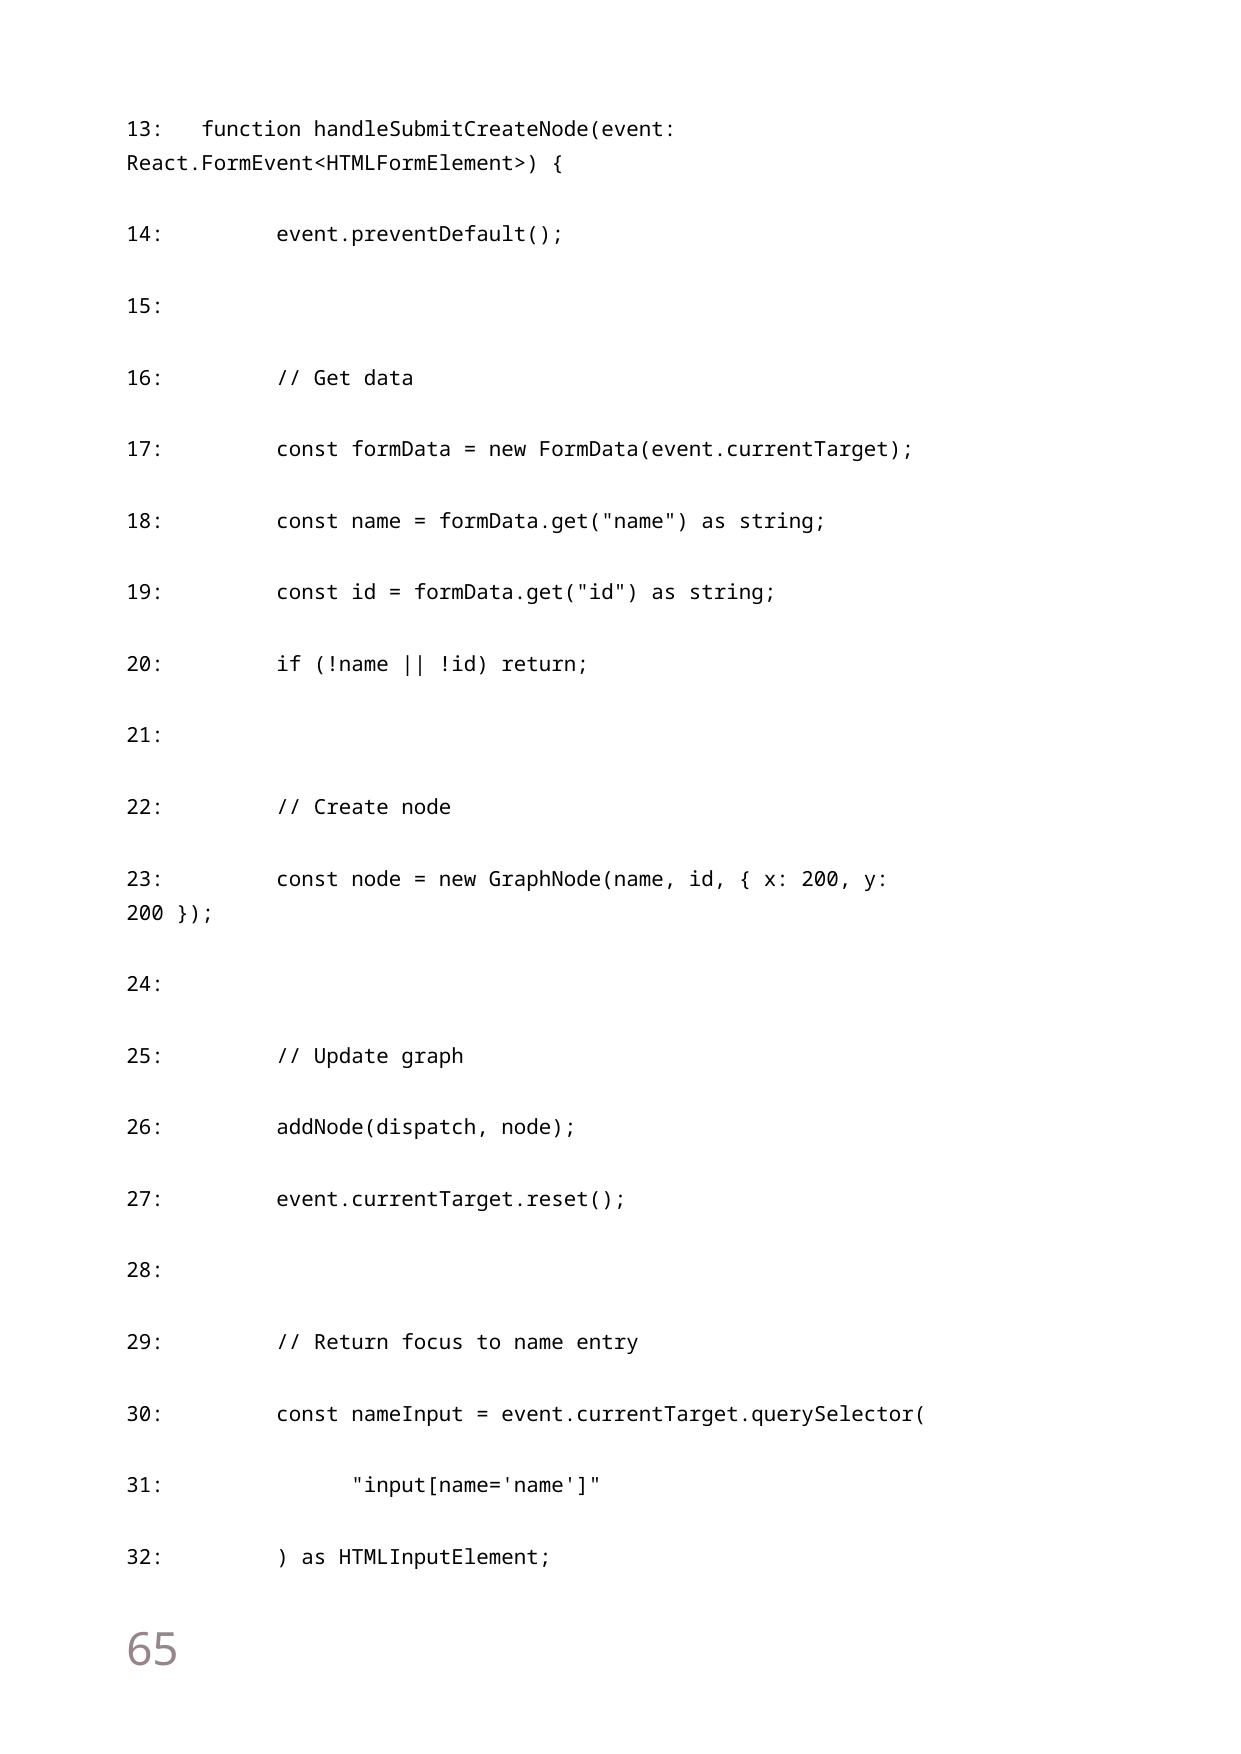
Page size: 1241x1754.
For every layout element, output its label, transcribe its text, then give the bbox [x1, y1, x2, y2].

text 18: const name = formData.get("name") as string; [126, 506, 985, 534]
text 30: const nameInput = event.currentTarget.querySelector( [126, 1399, 985, 1427]
text 24: [126, 969, 985, 998]
text 17: const formData = new FormData(event.currentTarget); [126, 434, 985, 463]
text 20: if (!name || !id) return; [126, 649, 985, 677]
text 21: [126, 721, 985, 749]
text 32: ) as HTMLInputElement; [126, 1542, 985, 1570]
text 16: // Get data [126, 363, 985, 391]
text 31: "input[name='name']" [126, 1470, 985, 1499]
text 26: addNode(dispatch, node); [126, 1112, 985, 1141]
text 15: [126, 291, 985, 319]
text 22: // Create node [126, 792, 985, 821]
text 14: event.preventDefault(); [126, 219, 985, 248]
text 23: const node = new GraphNode(name, id, { x: 200, y: 200 }); [126, 864, 985, 926]
text 28: [126, 1256, 985, 1284]
text 27: event.currentTarget.reset(); [126, 1184, 985, 1212]
text 29: // Return focus to name entry [126, 1327, 985, 1356]
text 25: // Update graph [126, 1041, 985, 1069]
text 19: const id = formData.get("id") as string; [126, 577, 985, 606]
text 13: function handleSubmitCreateNode(event: React.FormEvent<HTMLFormElement>) { [126, 114, 985, 176]
